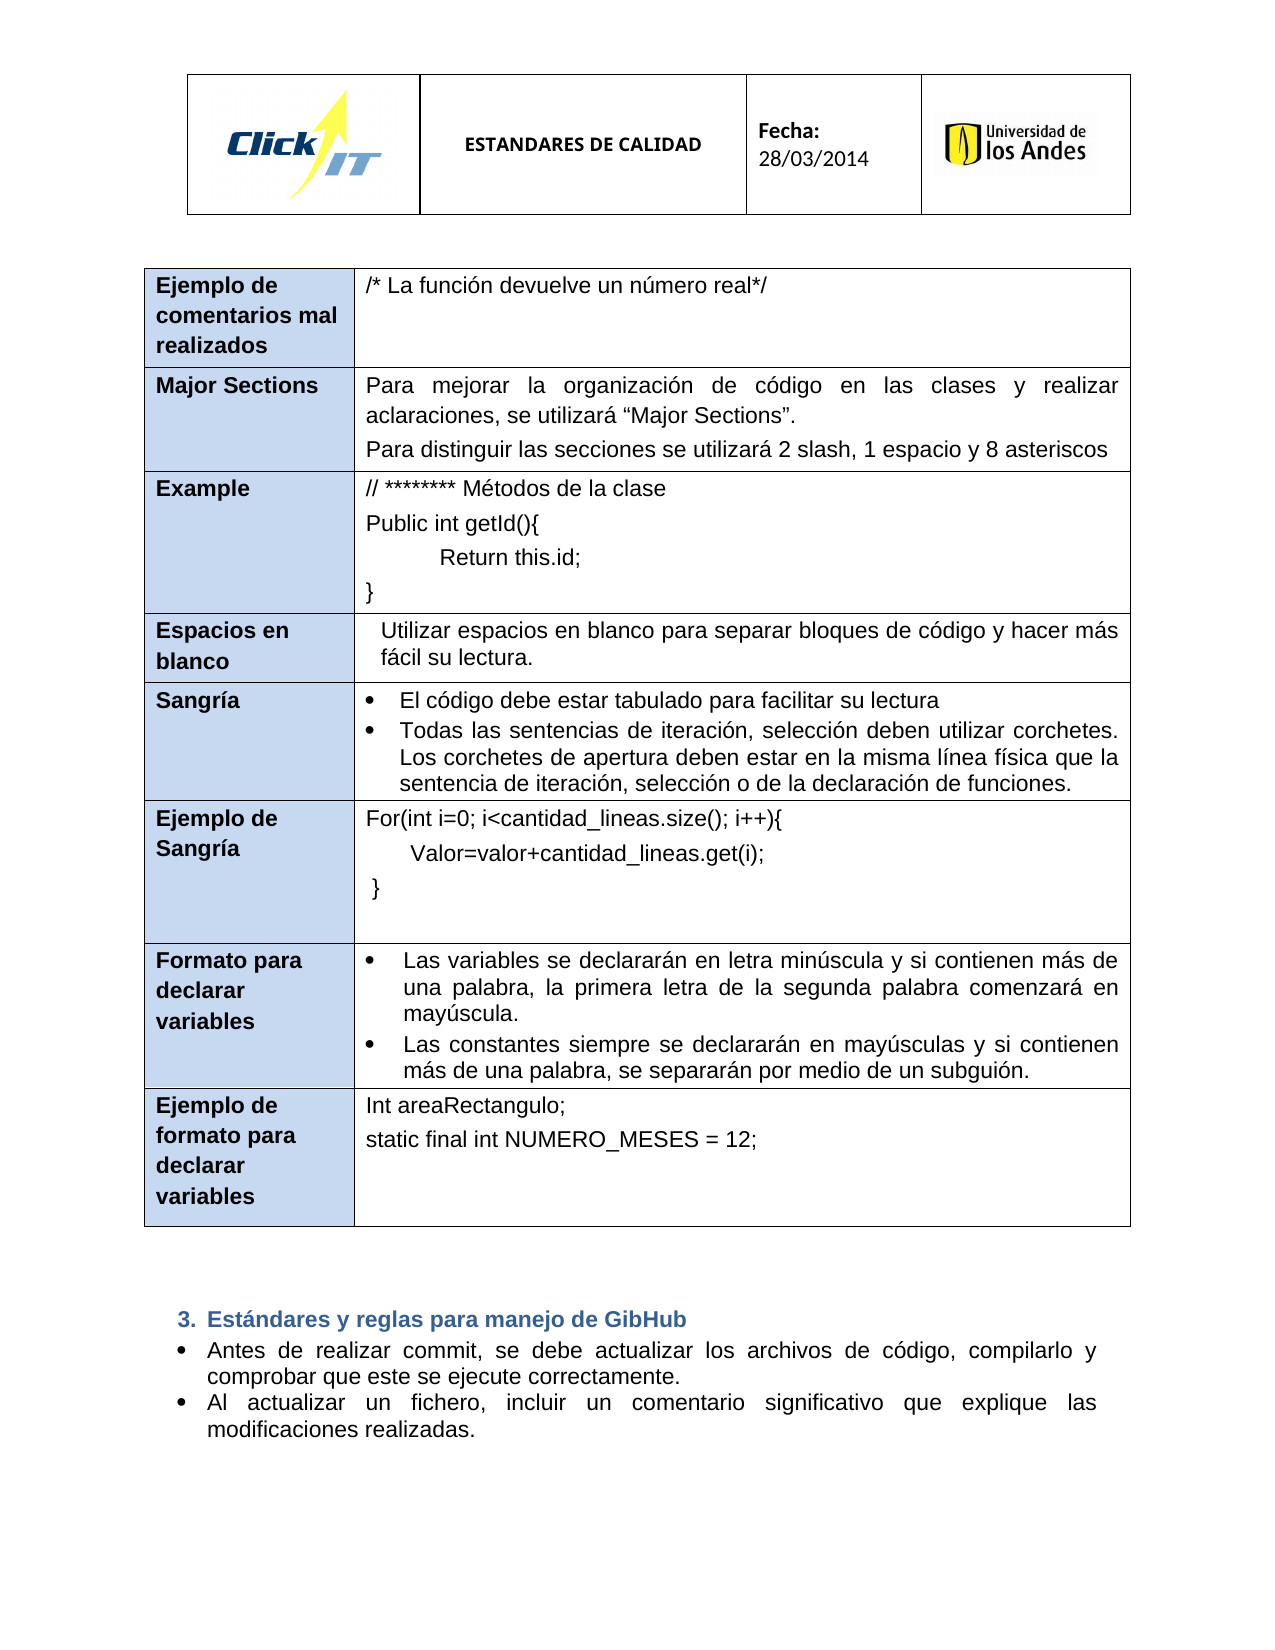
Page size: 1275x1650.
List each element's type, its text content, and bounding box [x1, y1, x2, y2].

table_cell Ejemplo de Sangría [145, 801, 354, 943]
subtitle Estándares y reglas para manejo de GibHub [177, 1306, 1098, 1333]
table_cell Espacios en blanco [145, 614, 354, 682]
table_cell For(int i=0; i<cantidad_lineas.size(); i++){ Valor=valor+cantidad_lineas.get(i); } [355, 801, 1130, 943]
table_cell Formato para declarar variables [145, 944, 354, 1087]
table_cell // ******** Métodos de la clase Public int getId(){ Return this.id; } [355, 472, 1130, 613]
table_cell /* La función devuelve un número real*/ [355, 269, 1130, 367]
table_cell Major Sections [145, 368, 354, 471]
table_cell Para mejorar la organización de código en las clases y realizar aclaraciones, se utilizará “Major Sections”. Para distinguir las secciones se utilizará 2 slash, 1 espacio y 8 asteriscos [355, 368, 1130, 471]
table_cell Utilizar espacios en blanco para separar bloques de código y hacer más fácil su lectura. [355, 614, 1130, 682]
list Al actualizar un fichero, incluir un comentario significativo que explique las modificaciones realizadas. [177, 1389, 1098, 1442]
table_cell Las variables se declararán en letra minúscula y si contienen más de una palabra, la primera letra de la segunda palabra comenzará en mayúscula. Las constantes siempre se declararán en mayúsculas y si contienen más de una palabra, se separarán por medio de un subguión. [355, 944, 1130, 1087]
picture [933, 111, 1097, 177]
list Antes de realizar commit, se debe actualizar los archivos de código, compilarlo y comprobar que este se ejecute correctamente. [177, 1337, 1098, 1389]
table_cell Sangría [145, 683, 354, 800]
table_cell Ejemplo de formato para declarar variables [145, 1089, 354, 1226]
picture [206, 85, 401, 204]
table_cell El código debe estar tabulado para facilitar su lectura Todas las sentencias de iteración, selección deben utilizar corchetes. Los corchetes de apertura deben estar en la misma línea física que la sentencia de iteración, selección o de la declaración de funciones. [355, 683, 1130, 800]
table_cell Example [145, 472, 354, 613]
table_cell Int areaRectangulo; static final int NUMERO_MESES = 12; [355, 1089, 1130, 1226]
table_cell Ejemplo de comentarios mal realizados [145, 269, 354, 367]
